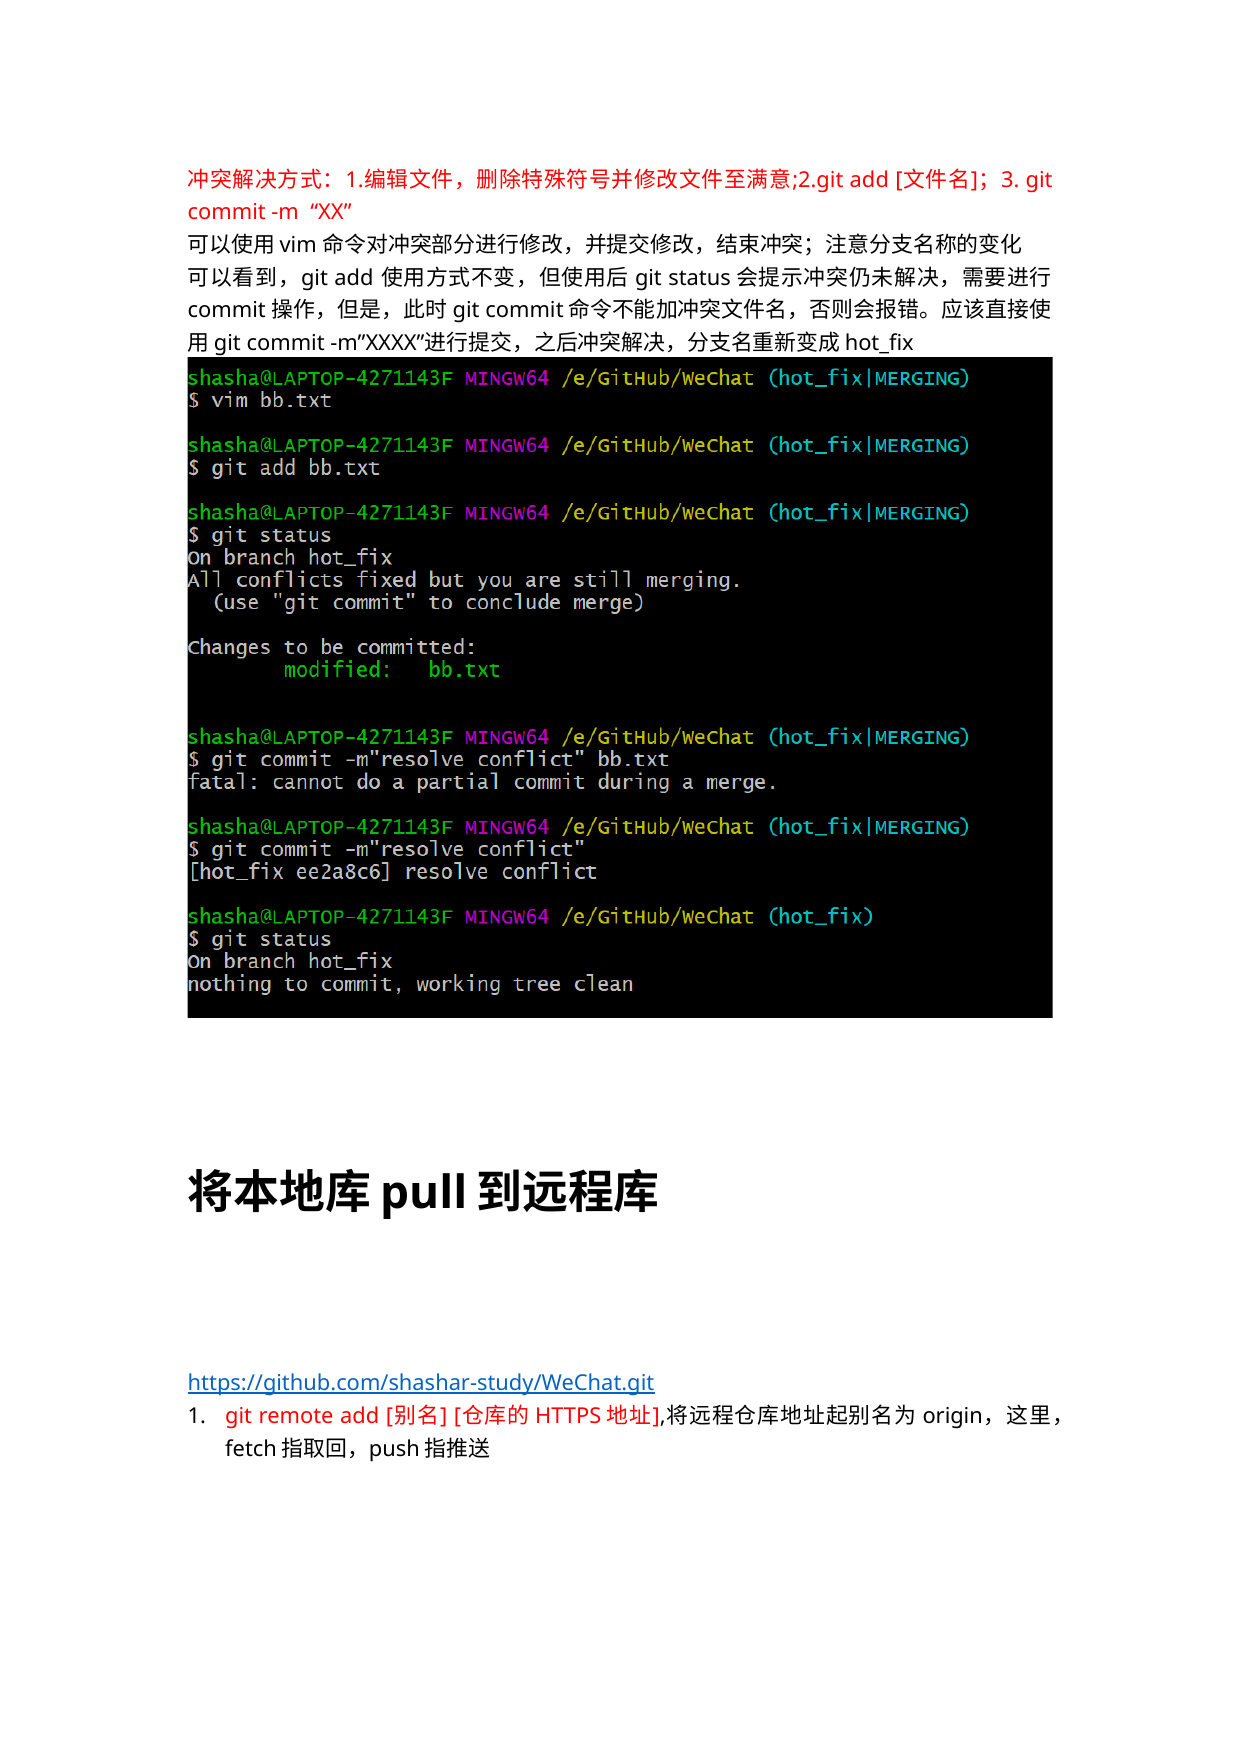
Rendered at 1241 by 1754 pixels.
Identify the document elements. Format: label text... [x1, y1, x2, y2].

text 冲突解决方式：1.编辑文件，删除特殊符号并修改文件至满意;2.git add [文件名]；3. git commit -m “XX” [187, 162, 1053, 227]
picture [187, 357, 1053, 1018]
text https://github.com/shashar-study/WeChat.git [187, 1366, 1053, 1398]
text 可以看到，git add 使用方式不变，但使用后git status会提示冲突仍未解决，需要进行commit 操作，但是，此时git commit命令不能加冲突文件名，否则会报错。应该直接使用git commit -m”XXXX”进行提交，之后冲突解决，分支名重新变成hot_fix [187, 259, 1053, 357]
text 可以使用vim 命令对冲突部分进行修改，并提交修改，结束冲突；注意分支名称的变化 [187, 227, 1053, 259]
subtitle 将本地库pull到远程库 [187, 1140, 1053, 1237]
list git remote add [别名] [仓库的HTTPS地址],将远程仓库地址起别名为origin，这里，fetch指取回，push指推送 [187, 1398, 1053, 1463]
